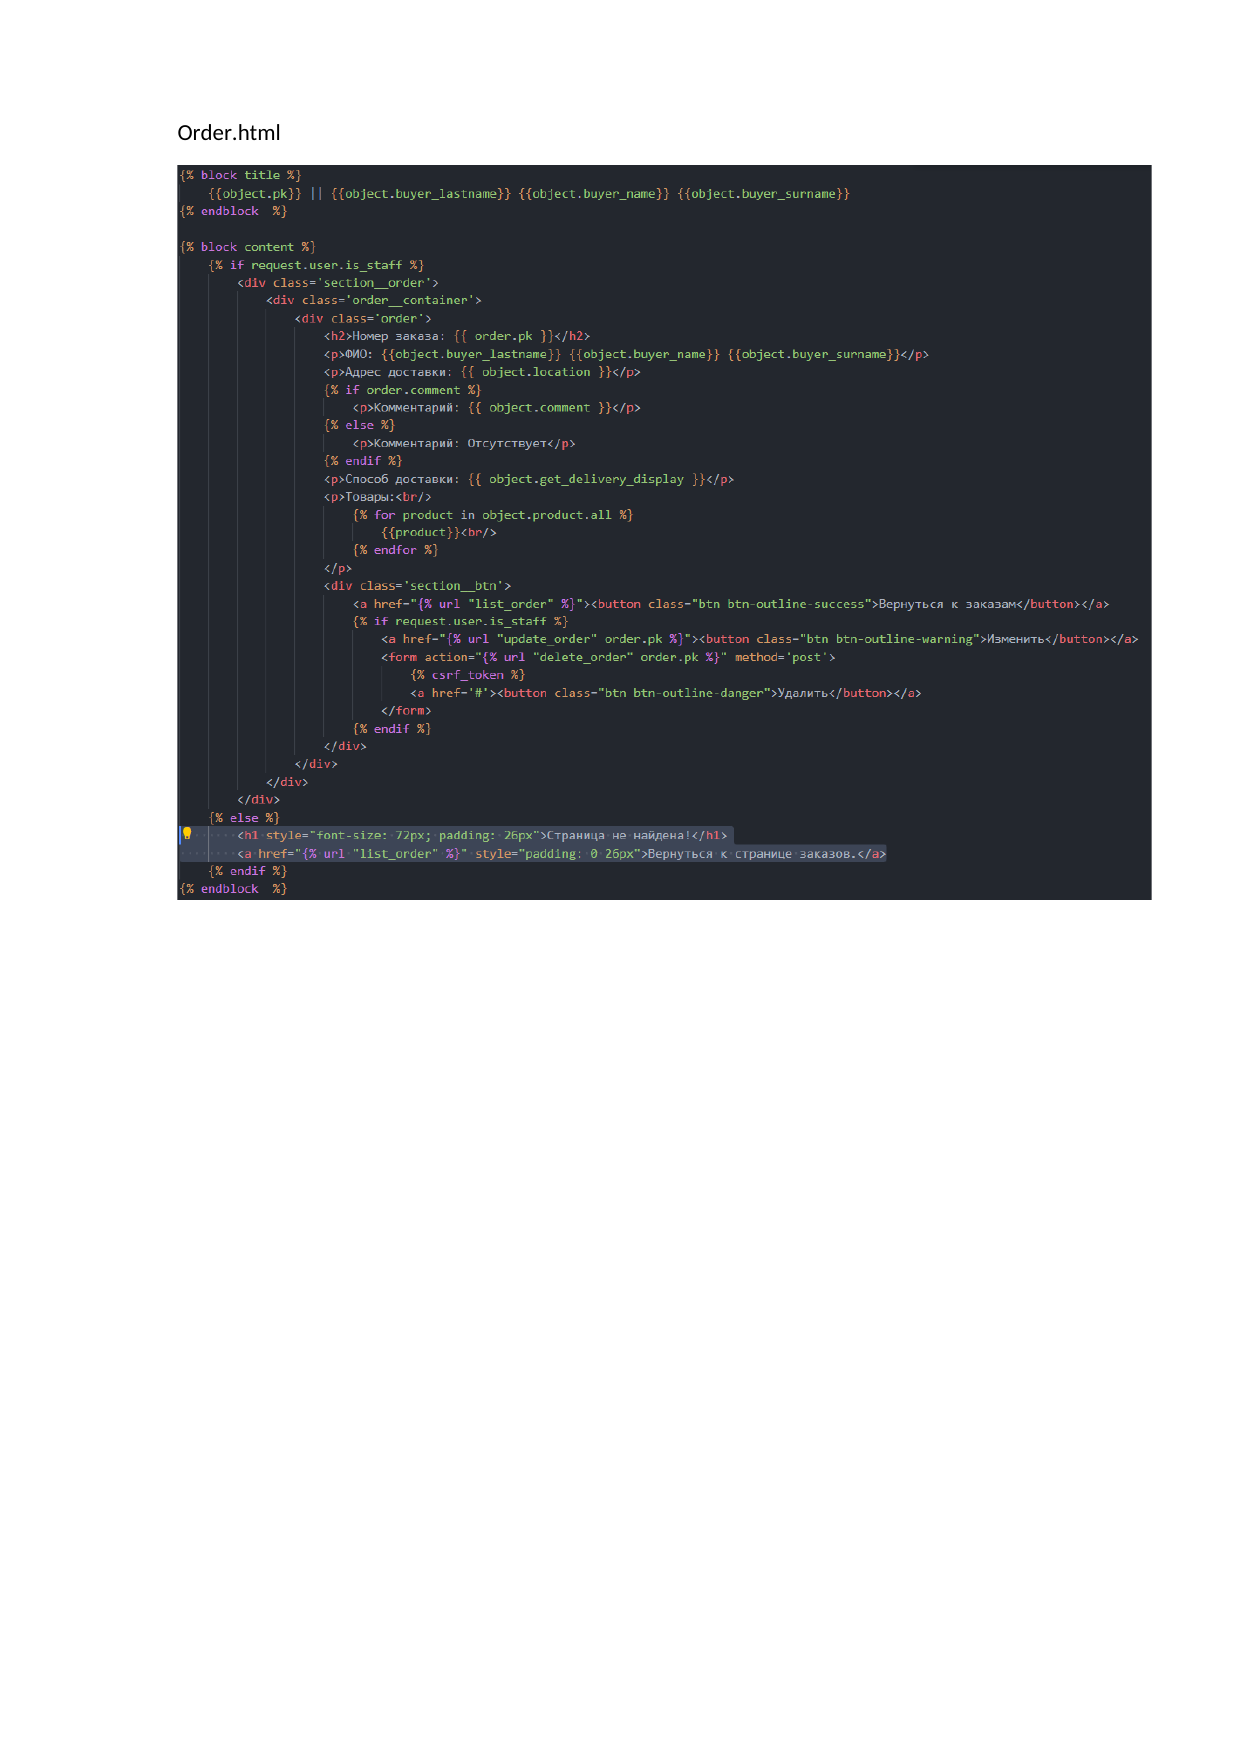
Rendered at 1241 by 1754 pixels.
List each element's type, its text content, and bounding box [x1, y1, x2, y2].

picture [177, 165, 1152, 900]
text Order.html [177, 118, 1152, 146]
